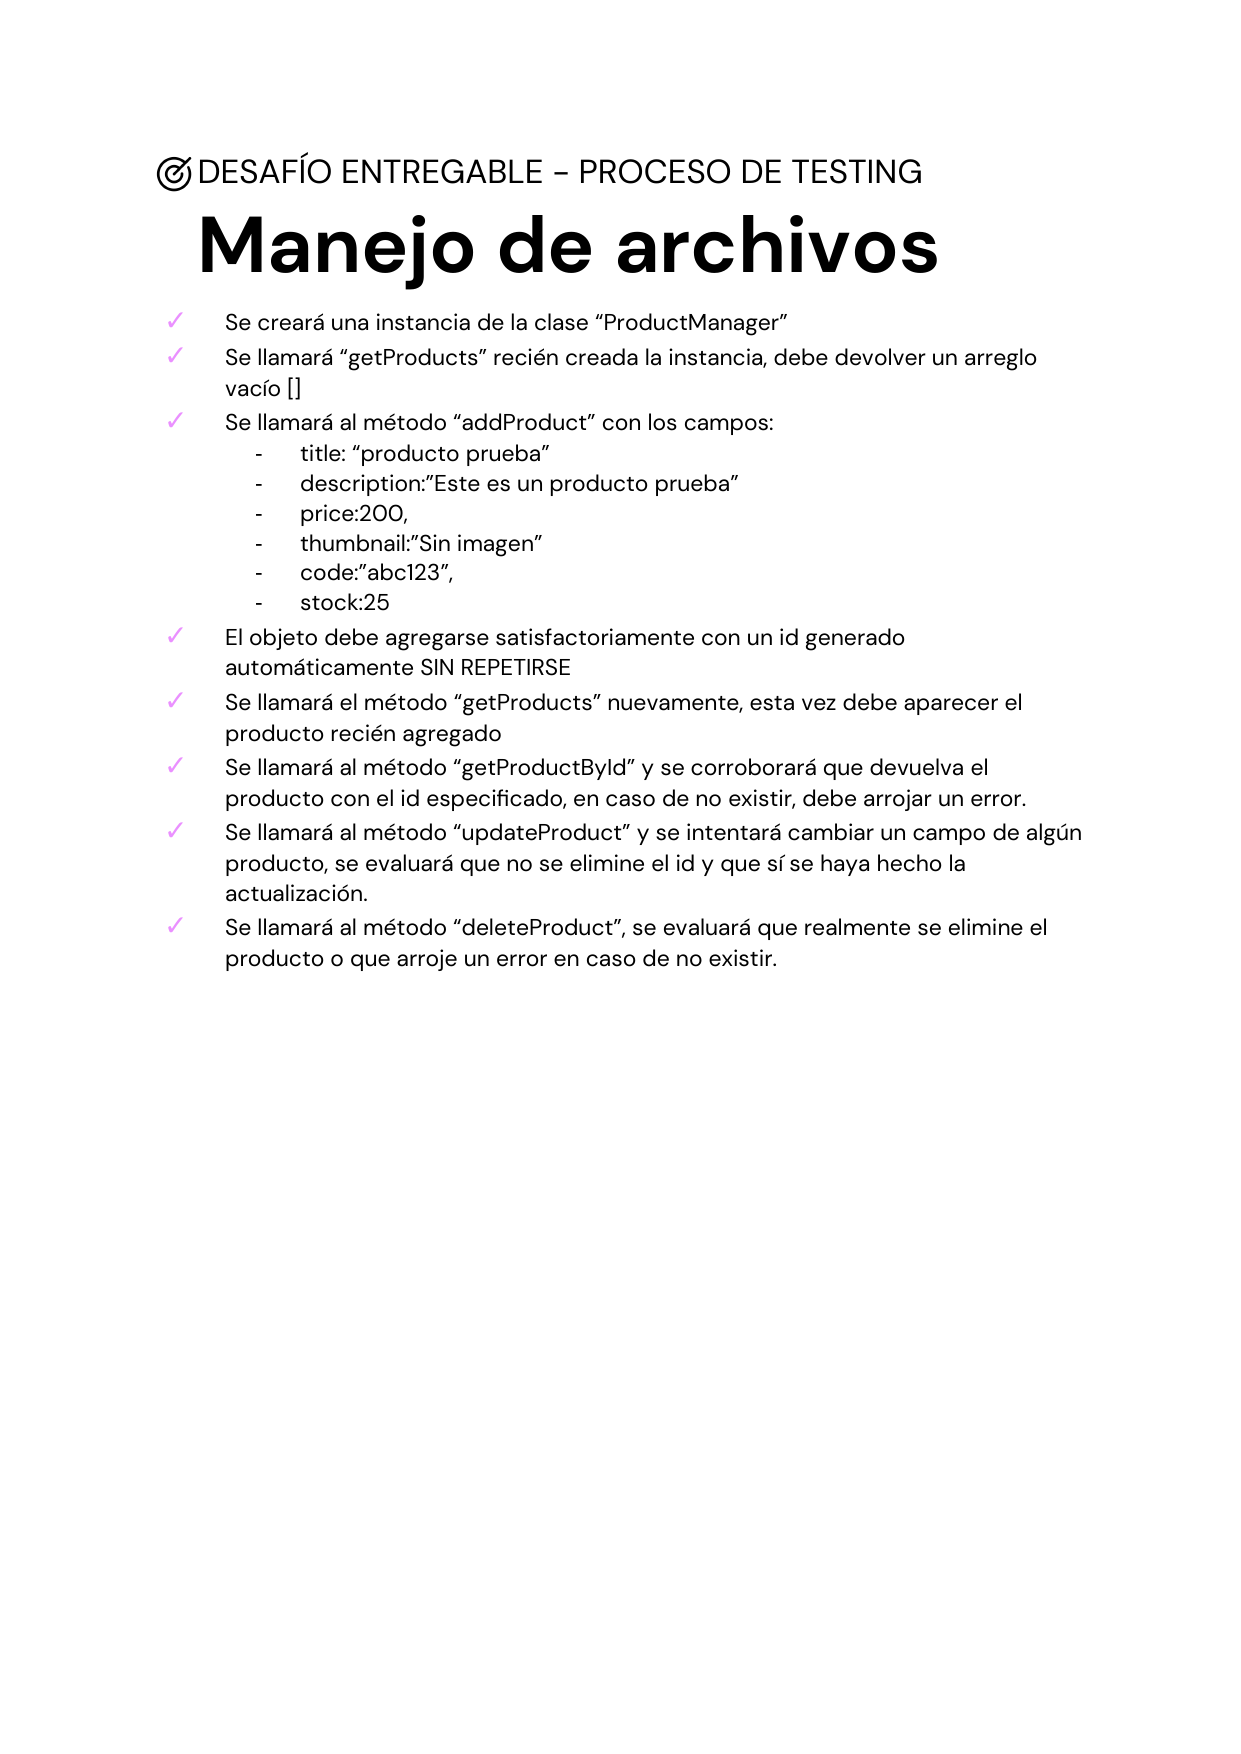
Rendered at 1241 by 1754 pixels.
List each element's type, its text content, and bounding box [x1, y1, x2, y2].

picture [153, 153, 195, 195]
list stock:25 [262, 588, 1090, 618]
list Se llamará al método “updateProduct” y se intentará cambiar un campo de algún producto, se evaluará que no se elimine el id y que sí se haya hecho la actualización. [187, 813, 1090, 908]
list Se llamará al método “deleteProduct”, se evaluará que realmente se elimine el producto o que arroje un error en caso de no existir. [187, 908, 1090, 973]
list El objeto debe agregarse satisfactoriamente con un id generado automáticamente SIN REPETIRSE [187, 618, 1090, 683]
list Se llamará “getProducts” recién creada la instancia, debe devolver un arreglo vacío [] [187, 338, 1090, 403]
list Se llamará al método “addProduct” con los campos: [187, 403, 1090, 439]
title Manejo de archivos [150, 193, 1090, 297]
text DESAFÍO ENTREGABLE - PROCESO DE TESTING [150, 150, 1090, 193]
list Se llamará el método “getProducts” nuevamente, esta vez debe aparecer el producto recién agregado [187, 683, 1090, 748]
list price:200, [262, 498, 1090, 528]
list description:”Este es un producto prueba” [262, 469, 1090, 498]
list Se creará una instancia de la clase “ProductManager” [187, 303, 1090, 338]
list Se llamará al método “getProductById” y se corroborará que devuelva el producto con el id especificado, en caso de no existir, debe arrojar un error. [187, 748, 1090, 813]
list thumbnail:”Sin imagen” [262, 528, 1090, 558]
list code:”abc123”, [262, 558, 1090, 588]
list title: “producto prueba” [262, 439, 1090, 469]
